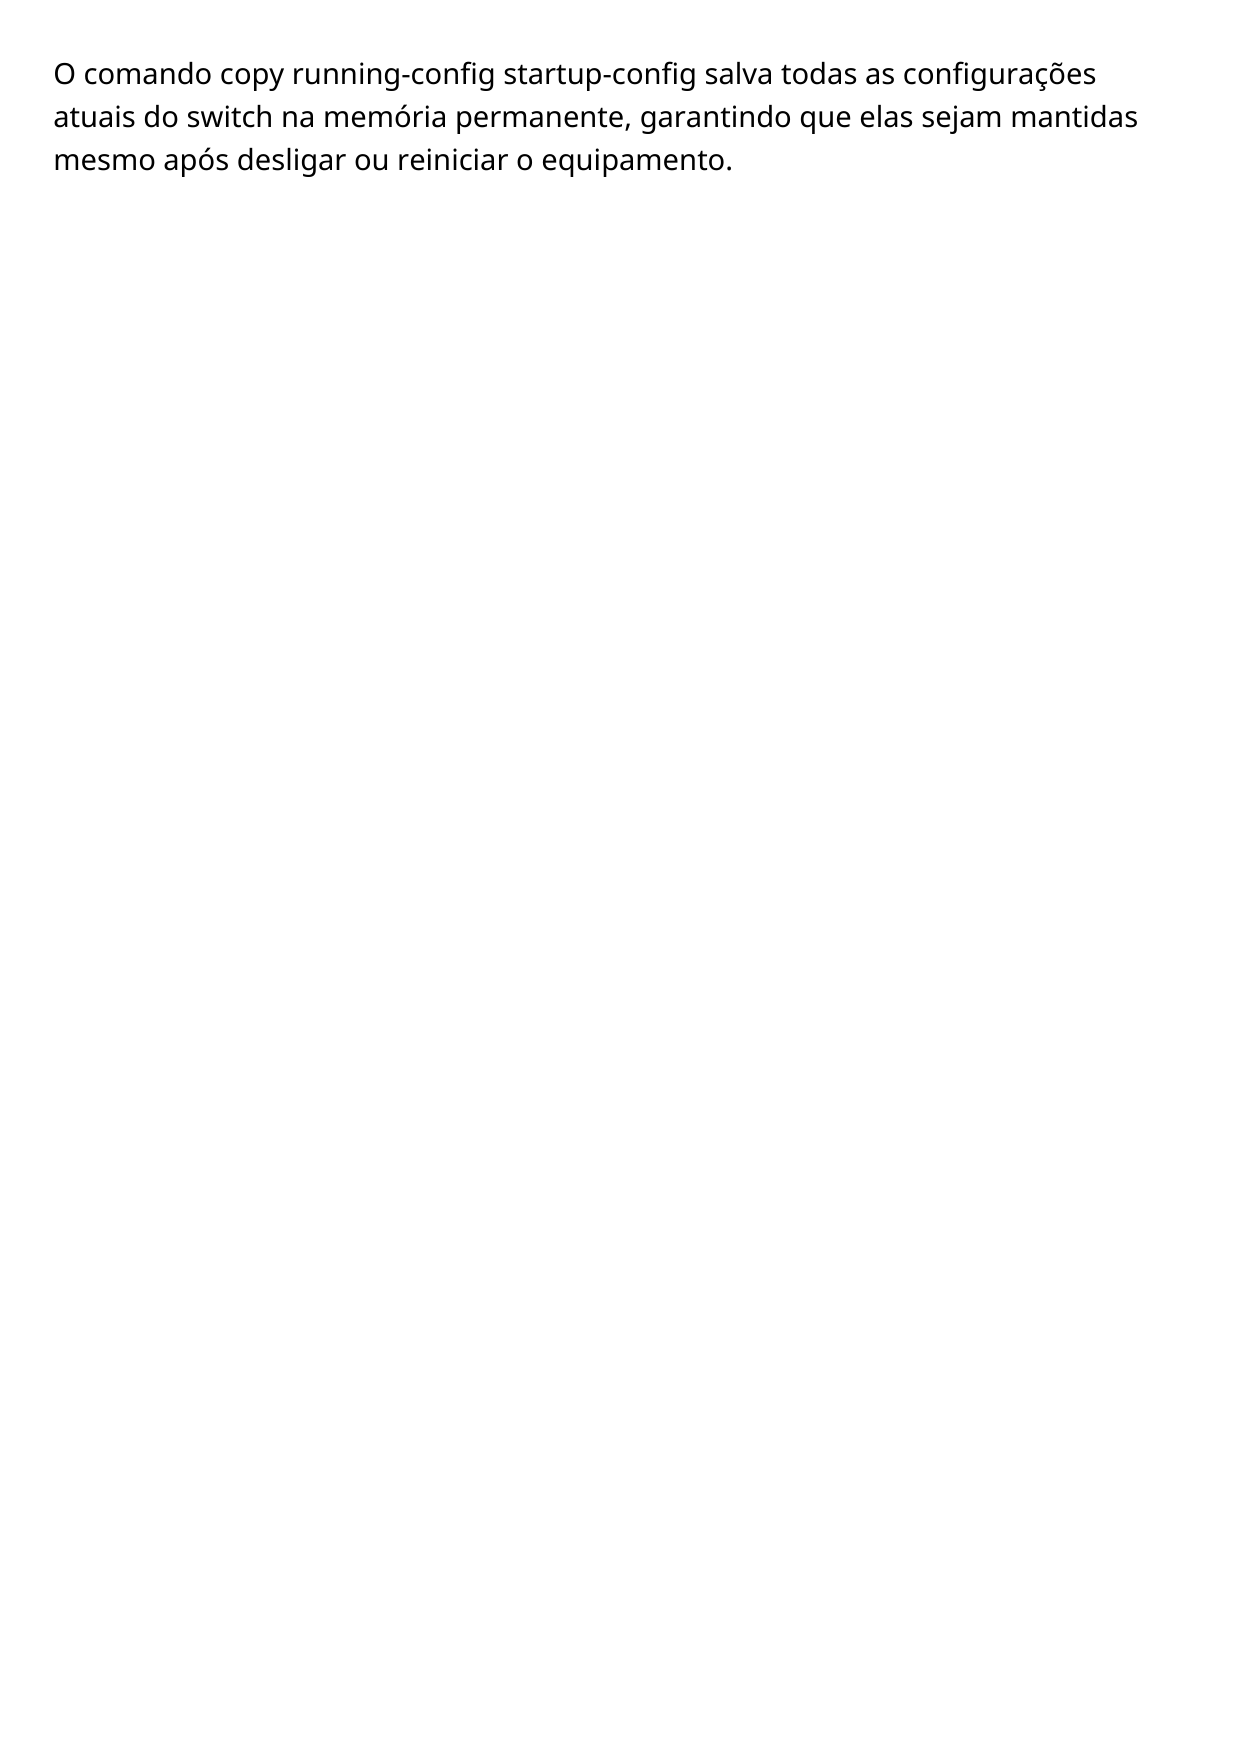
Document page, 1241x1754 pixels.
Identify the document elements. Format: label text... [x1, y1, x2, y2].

text O comando copy running-config startup-config salva todas as configurações atuais do switch na memória permanente, garantindo que elas sejam mantidas mesmo após desligar ou reiniciar o equipamento. [53, 53, 1187, 178]
